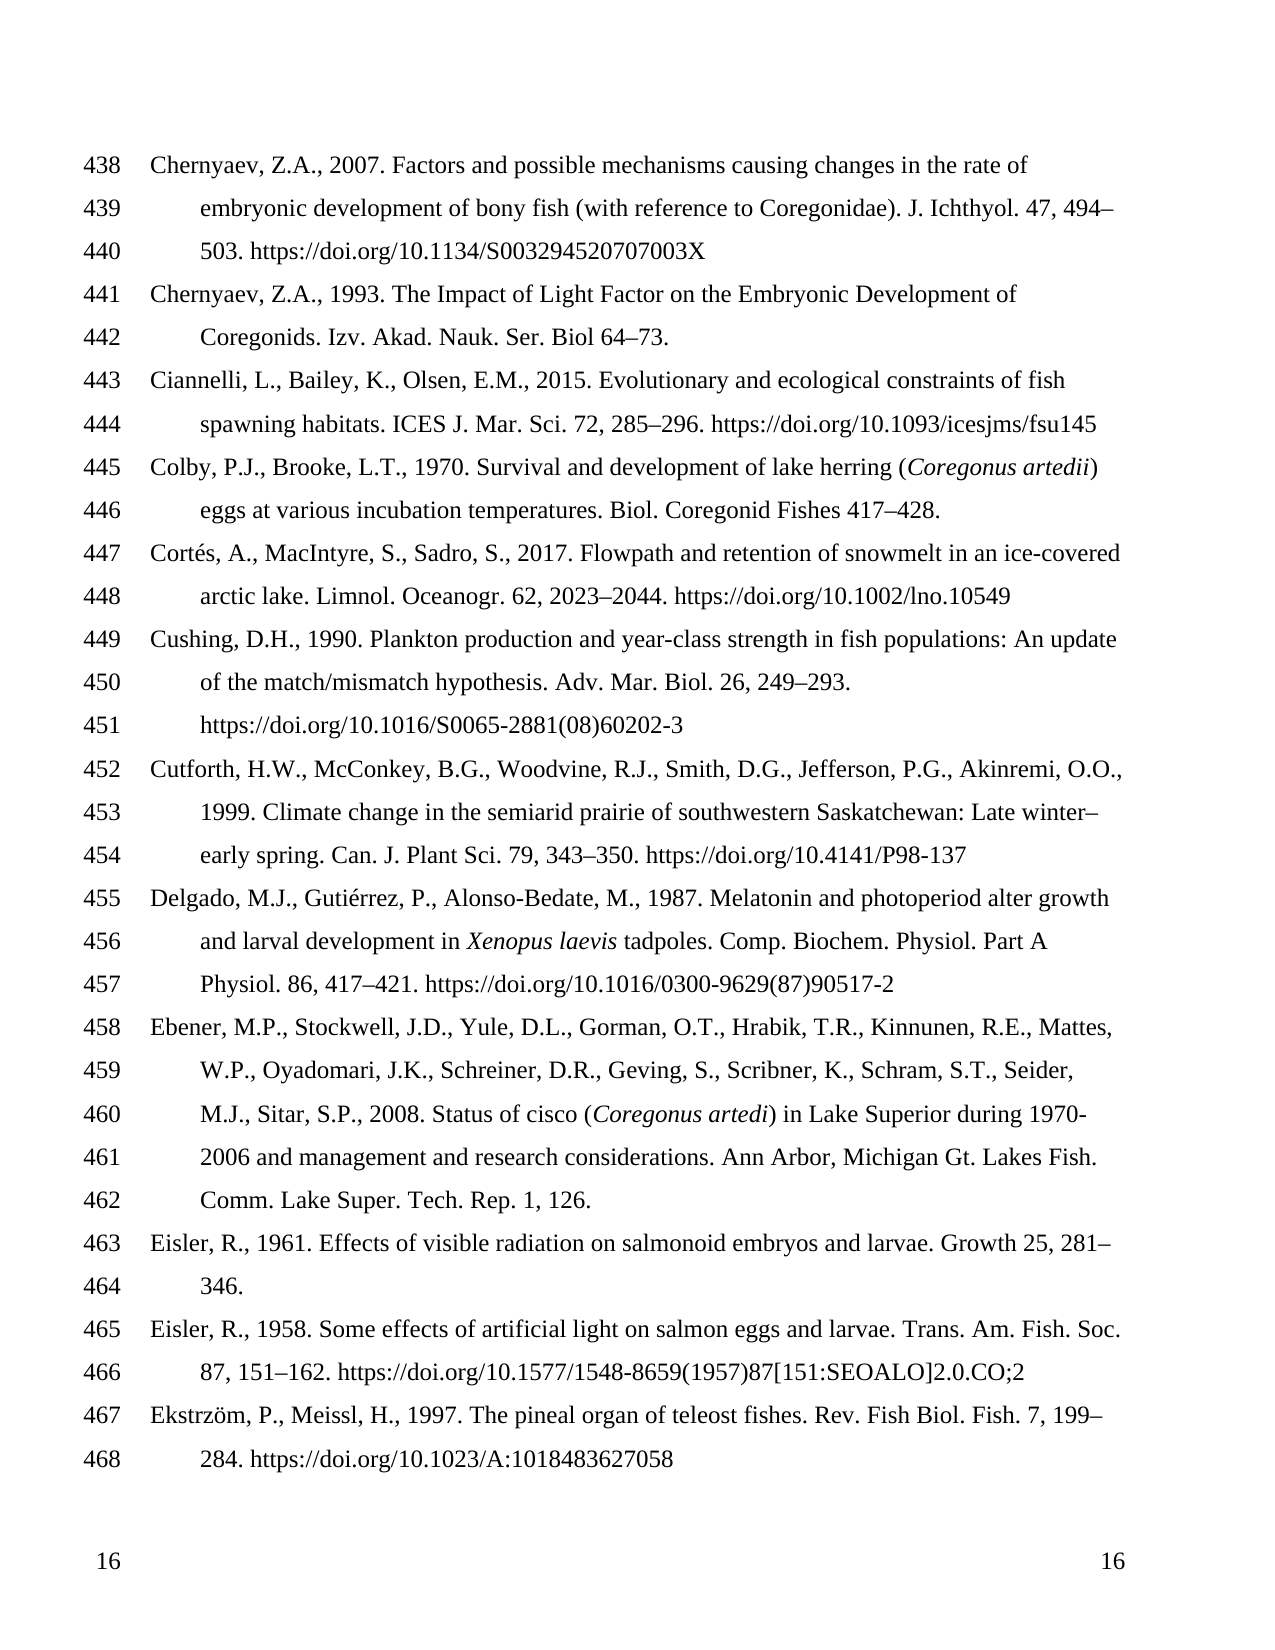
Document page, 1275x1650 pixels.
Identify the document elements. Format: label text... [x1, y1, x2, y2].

text Cutforth, H.W., McConkey, B.G., Woodvine, R.J., Smith, D.G., Jefferson, P.G., Akinremi, O.O., 1999. Climate change in the semiarid prairie of southwestern Saskatchewan: Late winter–early spring. Can. J. Plant Sci. 79, 343–350. https://doi.org/10.4141/P98-137 [150, 754, 1125, 869]
text Chernyaev, Z.A., 2007. Factors and possible mechanisms causing changes in the rate of embryonic development of bony fish (with reference to Coregonidae). J. Ichthyol. 47, 494–503. https://doi.org/10.1134/S003294520707003X [150, 150, 1125, 265]
text Ekstrzöm, P., Meissl, H., 1997. The pineal organ of teleost fishes. Rev. Fish Biol. Fish. 7, 199–284. https://doi.org/10.1023/A:1018483627058 [150, 1401, 1125, 1472]
text Ciannelli, L., Bailey, K., Olsen, E.M., 2015. Evolutionary and ecological constraints of fish spawning habitats. ICES J. Mar. Sci. 72, 285–296. https://doi.org/10.1093/icesjms/fsu145 [150, 366, 1125, 437]
text Delgado, M.J., Gutiérrez, P., Alonso-Bedate, M., 1987. Melatonin and photoperiod alter growth and larval development in Xenopus laevis tadpoles. Comp. Biochem. Physiol. Part A Physiol. 86, 417–421. https://doi.org/10.1016/0300-9629(87)90517-2 [150, 883, 1125, 998]
text Cortés, A., MacIntyre, S., Sadro, S., 2017. Flowpath and retention of snowmelt in an ice‐covered arctic lake. Limnol. Oceanogr. 62, 2023–2044. https://doi.org/10.1002/lno.10549 [150, 538, 1125, 610]
text Cushing, D.H., 1990. Plankton production and year-class strength in fish populations: An update of the match/mismatch hypothesis. Adv. Mar. Biol. 26, 249–293. https://doi.org/10.1016/S0065-2881(08)60202-3 [150, 624, 1125, 739]
text Chernyaev, Z.A., 1993. The Impact of Light Factor on the Embryonic Development of Coregonids. Izv. Akad. Nauk. Ser. Biol 64–73. [150, 279, 1125, 351]
text Eisler, R., 1958. Some effects of artificial light on salmon eggs and larvae. Trans. Am. Fish. Soc. 87, 151–162. https://doi.org/10.1577/1548-8659(1957)87[151:SEOALO]2.0.CO;2 [150, 1314, 1125, 1386]
text Colby, P.J., Brooke, L.T., 1970. Survival and development of lake herring (Coregonus artedii) eggs at various incubation temperatures. Biol. Coregonid Fishes 417–428. [150, 452, 1125, 524]
text Eisler, R., 1961. Effects of visible radiation on salmonoid embryos and larvae. Growth 25, 281–346. [150, 1228, 1125, 1300]
text Ebener, M.P., Stockwell, J.D., Yule, D.L., Gorman, O.T., Hrabik, T.R., Kinnunen, R.E., Mattes, W.P., Oyadomari, J.K., Schreiner, D.R., Geving, S., Scribner, K., Schram, S.T., Seider, M.J., Sitar, S.P., 2008. Status of cisco (Coregonus artedi) in Lake Superior during 1970-2006 and management and research considerations. Ann Arbor, Michigan Gt. Lakes Fish. Comm. Lake Super. Tech. Rep. 1, 126. [150, 1012, 1125, 1214]
